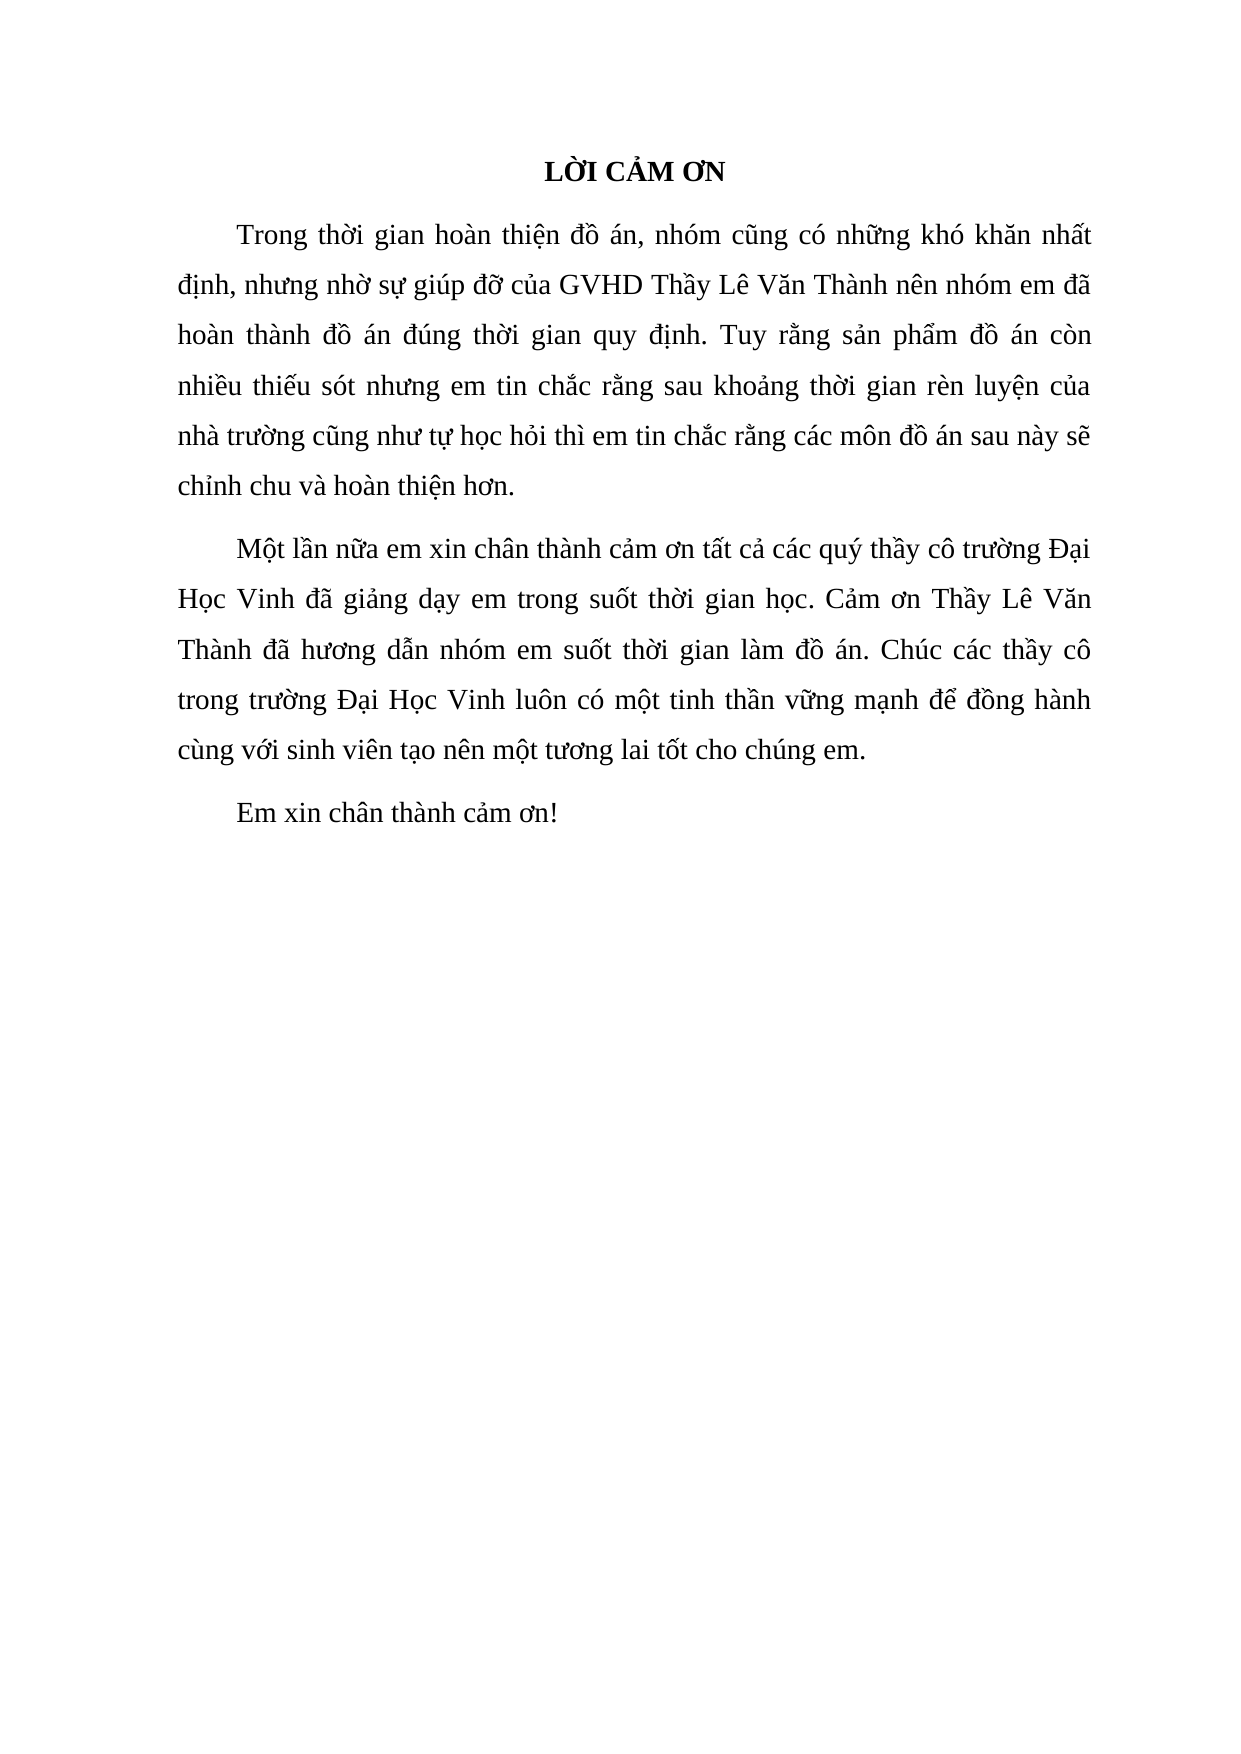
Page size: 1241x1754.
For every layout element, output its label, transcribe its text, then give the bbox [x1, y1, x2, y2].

text Trong thời gian hoàn thiện đồ án, nhóm cũng có những khó khăn nhất định, nhưng nhờ sự giúp đỡ của GVHD Thầy Lê Văn Thành nên nhóm em đã hoàn thành đồ án đúng thời gian quy định. Tuy rằng sản phẩm đồ án còn nhiều thiếu sót nhưng em tin chắc rằng sau khoảng thời gian rèn luyện của nhà trường cũng như tự học hỏi thì em tin chắc rằng các môn đồ án sau này sẽ chỉnh chu và hoàn thiện hơn. [177, 217, 1092, 502]
text LỜI CẢM ƠN [177, 154, 1092, 187]
text Một lần nữa em xin chân thành cảm ơn tất cả các quý thầy cô trường Đại Học Vinh đã giảng dạy em trong suốt thời gian học. Cảm ơn Thầy Lê Văn Thành đã hương dẫn nhóm em suốt thời gian làm đồ án. Chúc các thầy cô trong trường Đại Học Vinh luôn có một tinh thần vững mạnh để đồng hành cùng với sinh viên tạo nên một tương lai tốt cho chúng em. [177, 531, 1092, 766]
text Em xin chân thành cảm ơn! [177, 795, 1092, 829]
